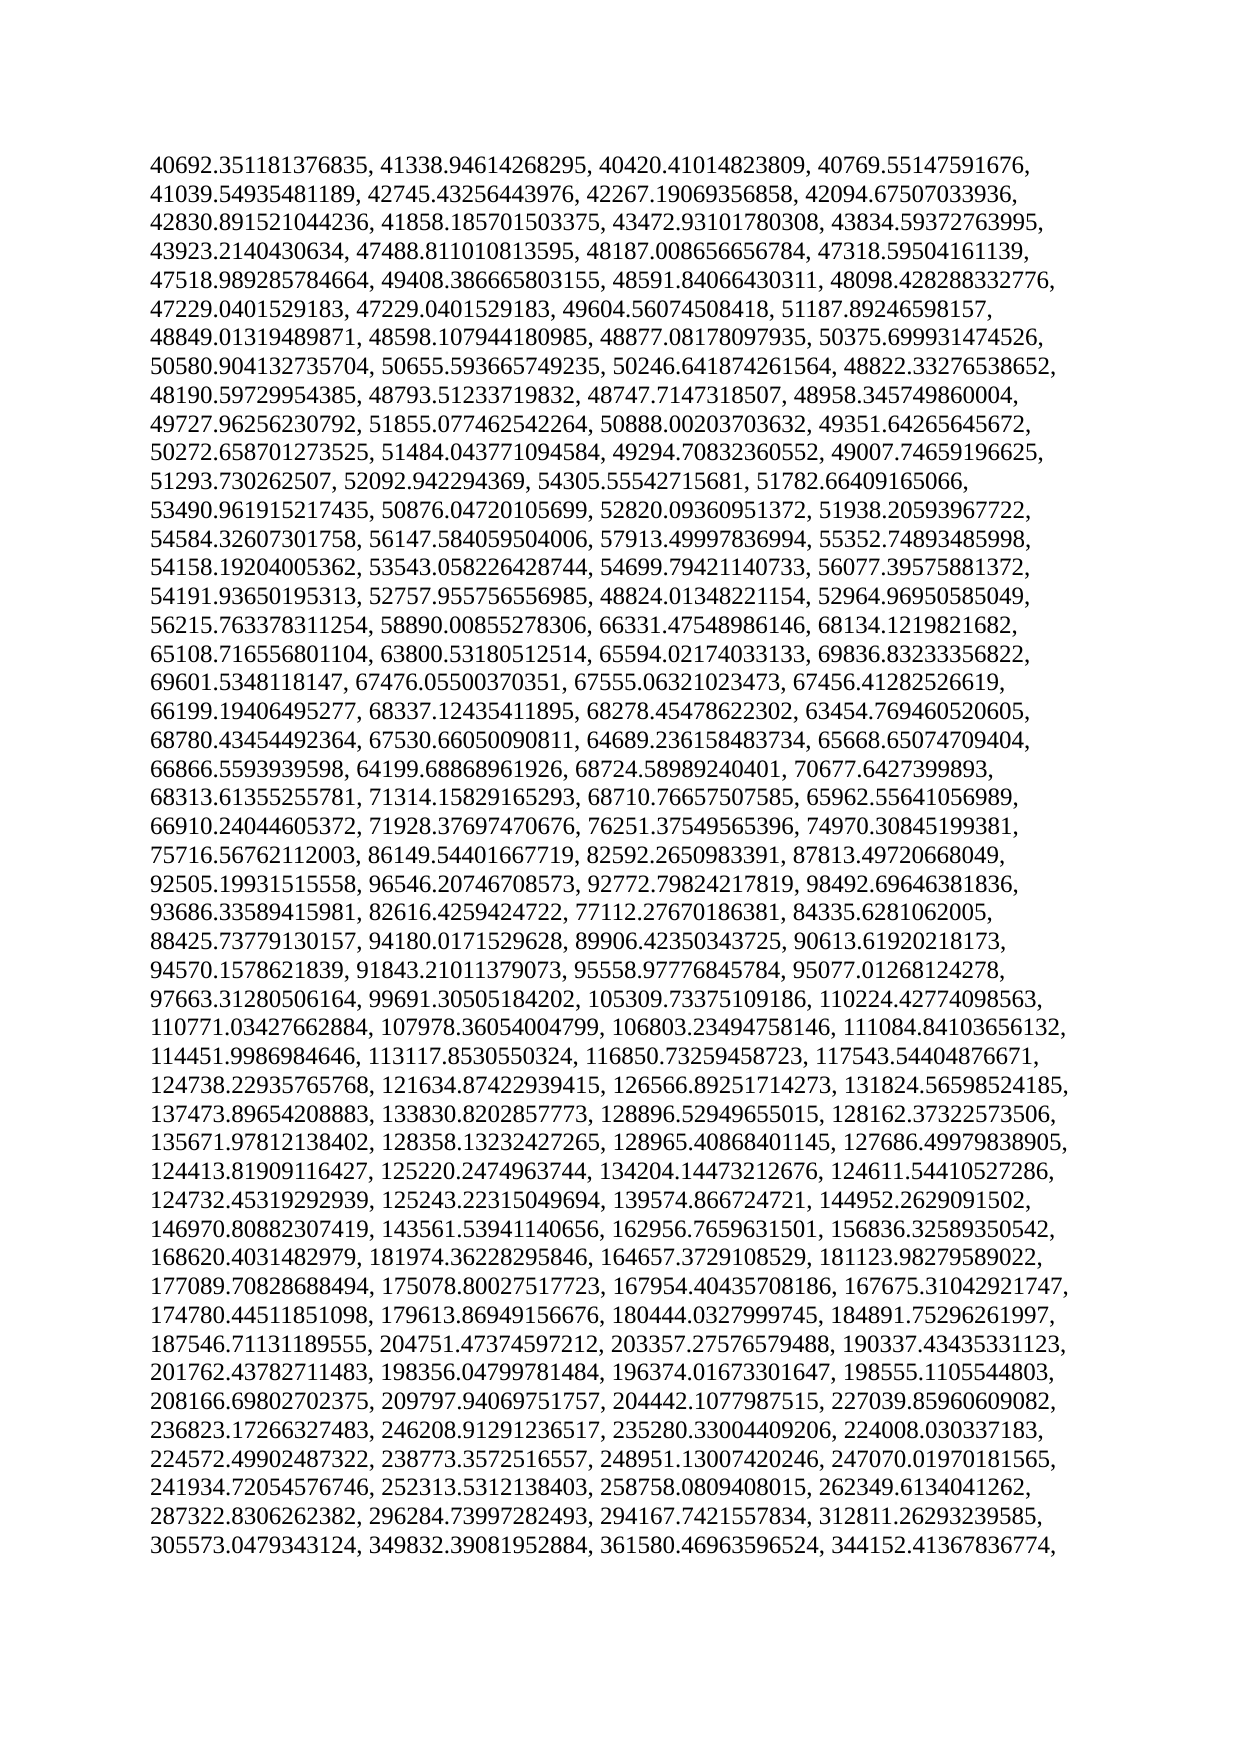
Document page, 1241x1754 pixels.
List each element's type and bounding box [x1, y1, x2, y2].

text [150, 150, 1090, 1559]
